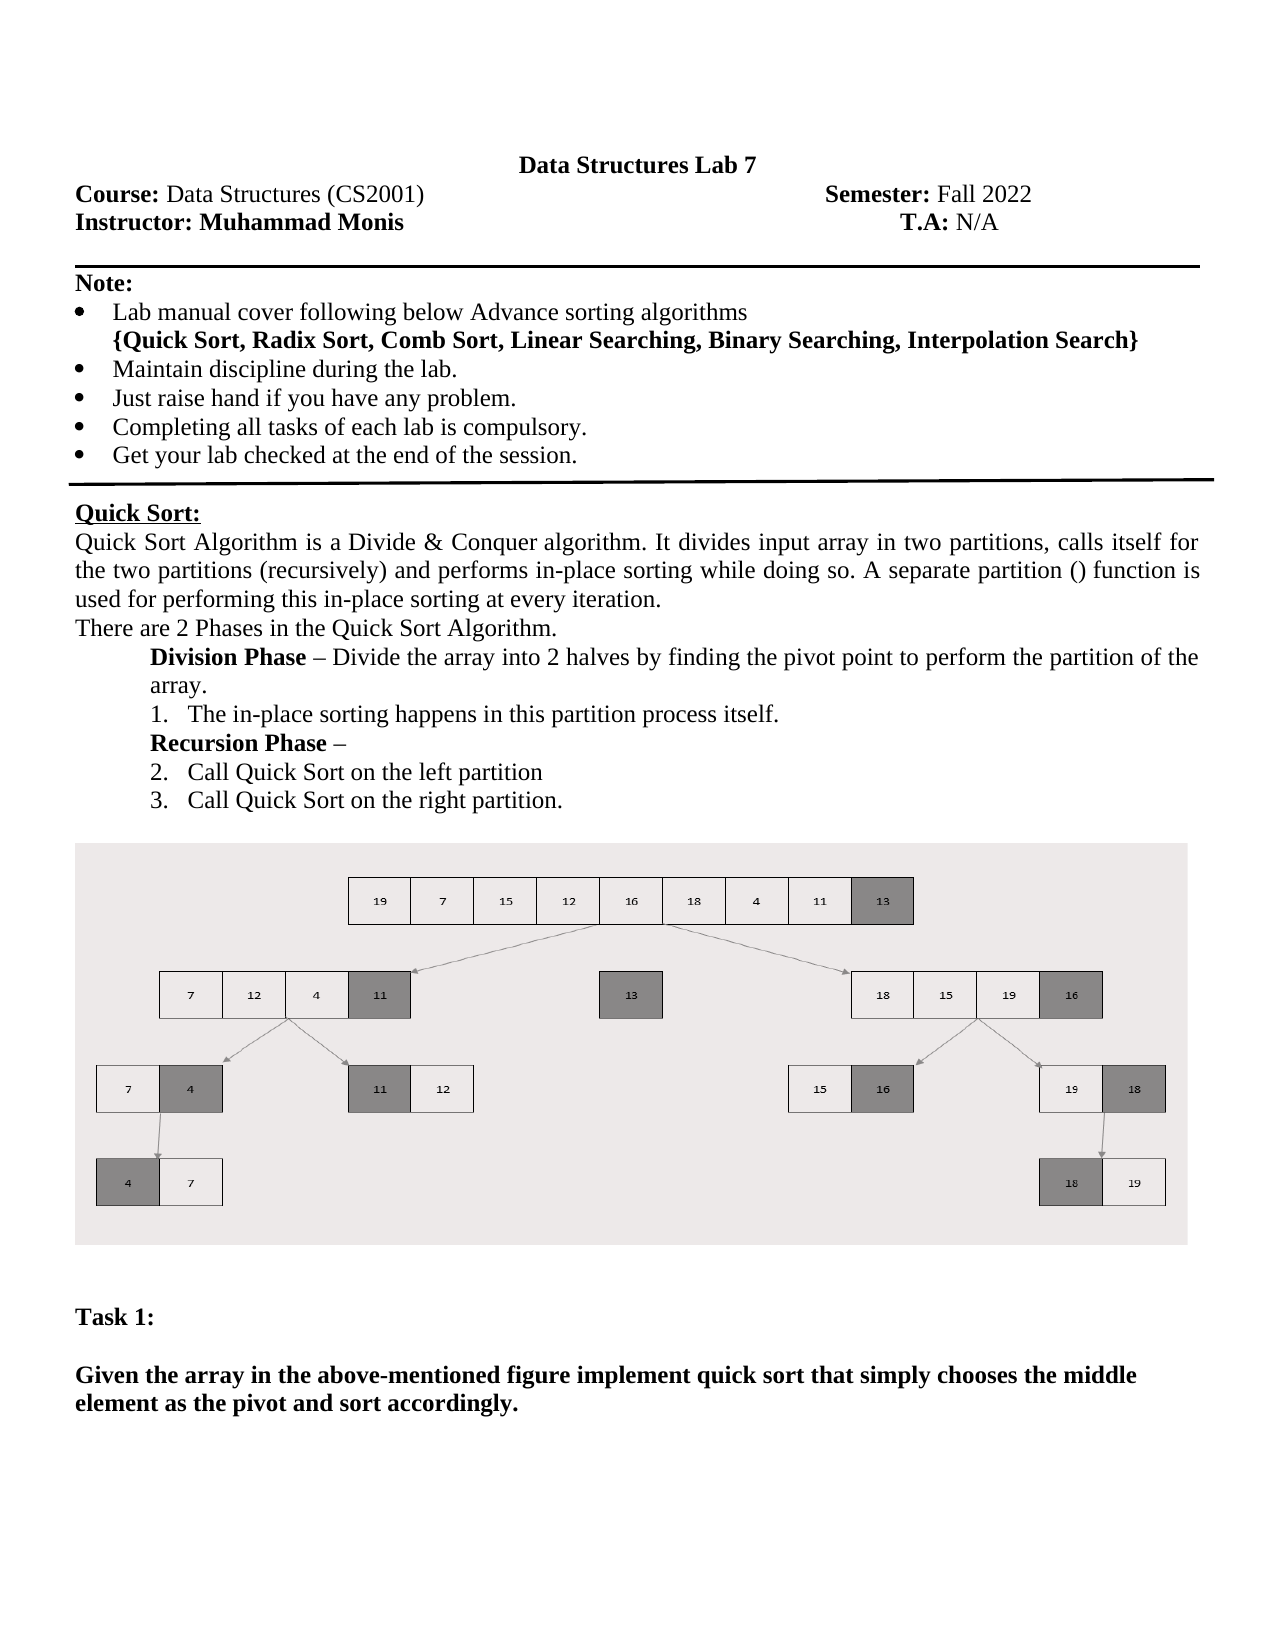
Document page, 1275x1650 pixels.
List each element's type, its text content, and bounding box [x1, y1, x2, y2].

list Lab manual cover following below Advance sorting algorithms [75, 297, 1200, 326]
list Completing all tasks of each lab is compulsory. [75, 412, 1200, 441]
list Get your lab checked at the end of the session. [75, 441, 1200, 469]
list {Quick Sort, Radix Sort, Comb Sort, Linear Searching, Binary Searching, Interpolation Search} [112, 326, 1200, 354]
text Quick Sort: [75, 498, 1200, 527]
text Quick Sort Algorithm is a Divide & Conquer algorithm. It divides input array in two partitions, calls itself for the two partitions (recursively) and performs in-place sorting while doing so. A separate partition () function is used for performing this in-place sorting at every iteration. [75, 527, 1200, 613]
list The in-place sorting happens in this partition process itself. [150, 699, 1200, 728]
text Course: Data Structures (CS2001) Semester: Fall 2022 [75, 179, 1200, 207]
text Note: [75, 268, 1200, 297]
text There are 2 Phases in the Quick Sort Algorithm. [75, 613, 1200, 642]
list Maintain discipline during the lab. [75, 354, 1200, 383]
text Division Phase – Divide the array into 2 halves by finding the pivot point to perform the partition of the array. [150, 642, 1200, 699]
text Recursion Phase – [150, 728, 1200, 757]
text Given the array in the above-mentioned figure implement quick sort that simply chooses the middle element as the pivot and sort accordingly. [75, 1360, 1200, 1417]
list Call Quick Sort on the right partition. [150, 786, 1200, 814]
text Task 1: [75, 1302, 1200, 1331]
text Data Structures Lab 7 [75, 150, 1200, 179]
list Just raise hand if you have any problem. [75, 383, 1200, 412]
list Call Quick Sort on the left partition [150, 757, 1200, 786]
text Instructor: Muhammad Monis T.A: N/A [75, 207, 1200, 236]
